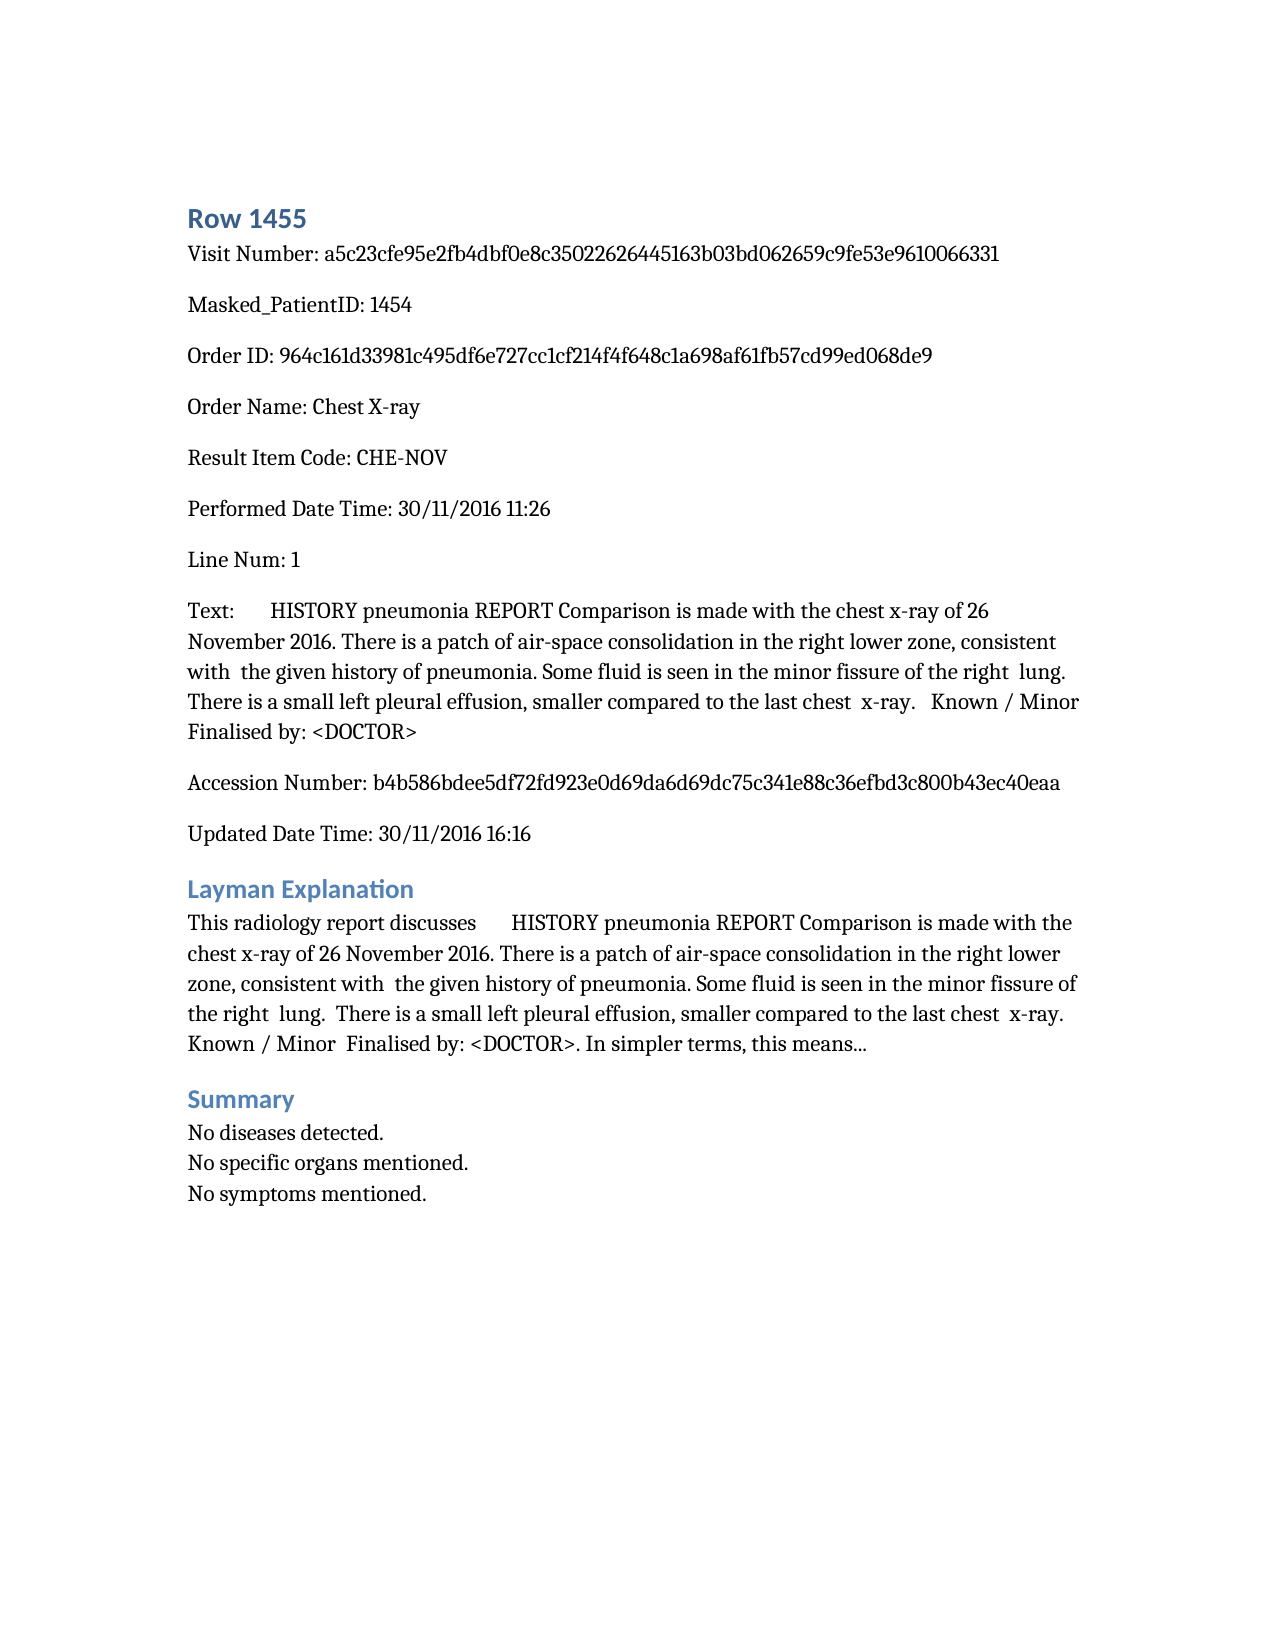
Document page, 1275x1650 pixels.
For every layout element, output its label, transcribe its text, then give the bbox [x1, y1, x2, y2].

text Updated Date Time: 30/11/2016 16:16 [187, 821, 1087, 847]
text Line Num: 1 [187, 547, 1087, 573]
text Performed Date Time: 30/11/2016 11:26 [187, 496, 1087, 522]
text No diseases detected. No specific organs mentioned. No symptoms mentioned. [187, 1120, 1087, 1207]
text Text: HISTORY pneumonia REPORT Comparison is made with the chest x-ray of 26 November 2016. There is a patch of air-space consolidation in the right lower zone, consistent with the given history of pneumonia. Some fluid is seen in the minor fissure of the right lung. There is a small left pleural effusion, smaller compared to the last chest x-ray. Known / Minor Finalised by: <DOCTOR> [187, 598, 1087, 745]
text Visit Number: a5c23cfe95e2fb4dbf0e8c35022626445163b03bd062659c9fe53e9610066331 [187, 241, 1087, 267]
text Order ID: 964c161d33981c495df6e727cc1cf214f4f648c1a698af61fb57cd99ed068de9 [187, 343, 1087, 369]
subtitle Row 1455 [187, 200, 1087, 236]
text Order Name: Chest X-ray [187, 394, 1087, 420]
text Accession Number: b4b586bdee5df72fd923e0d69da6d69dc75c341e88c36efbd3c800b43ec40eaa [187, 770, 1087, 796]
text Masked_PatientID: 1454 [187, 292, 1087, 318]
text Result Item Code: CHE-NOV [187, 445, 1087, 471]
text This radiology report discusses HISTORY pneumonia REPORT Comparison is made with the chest x-ray of 26 November 2016. There is a patch of air-space consolidation in the right lower zone, consistent with the given history of pneumonia. Some fluid is seen in the minor fissure of the right lung. There is a small left pleural effusion, smaller compared to the last chest x-ray. Known / Minor Finalised by: <DOCTOR>. In simpler terms, this means... [187, 910, 1087, 1057]
subtitle Layman Explanation [187, 872, 1087, 905]
subtitle Summary [187, 1082, 1087, 1115]
